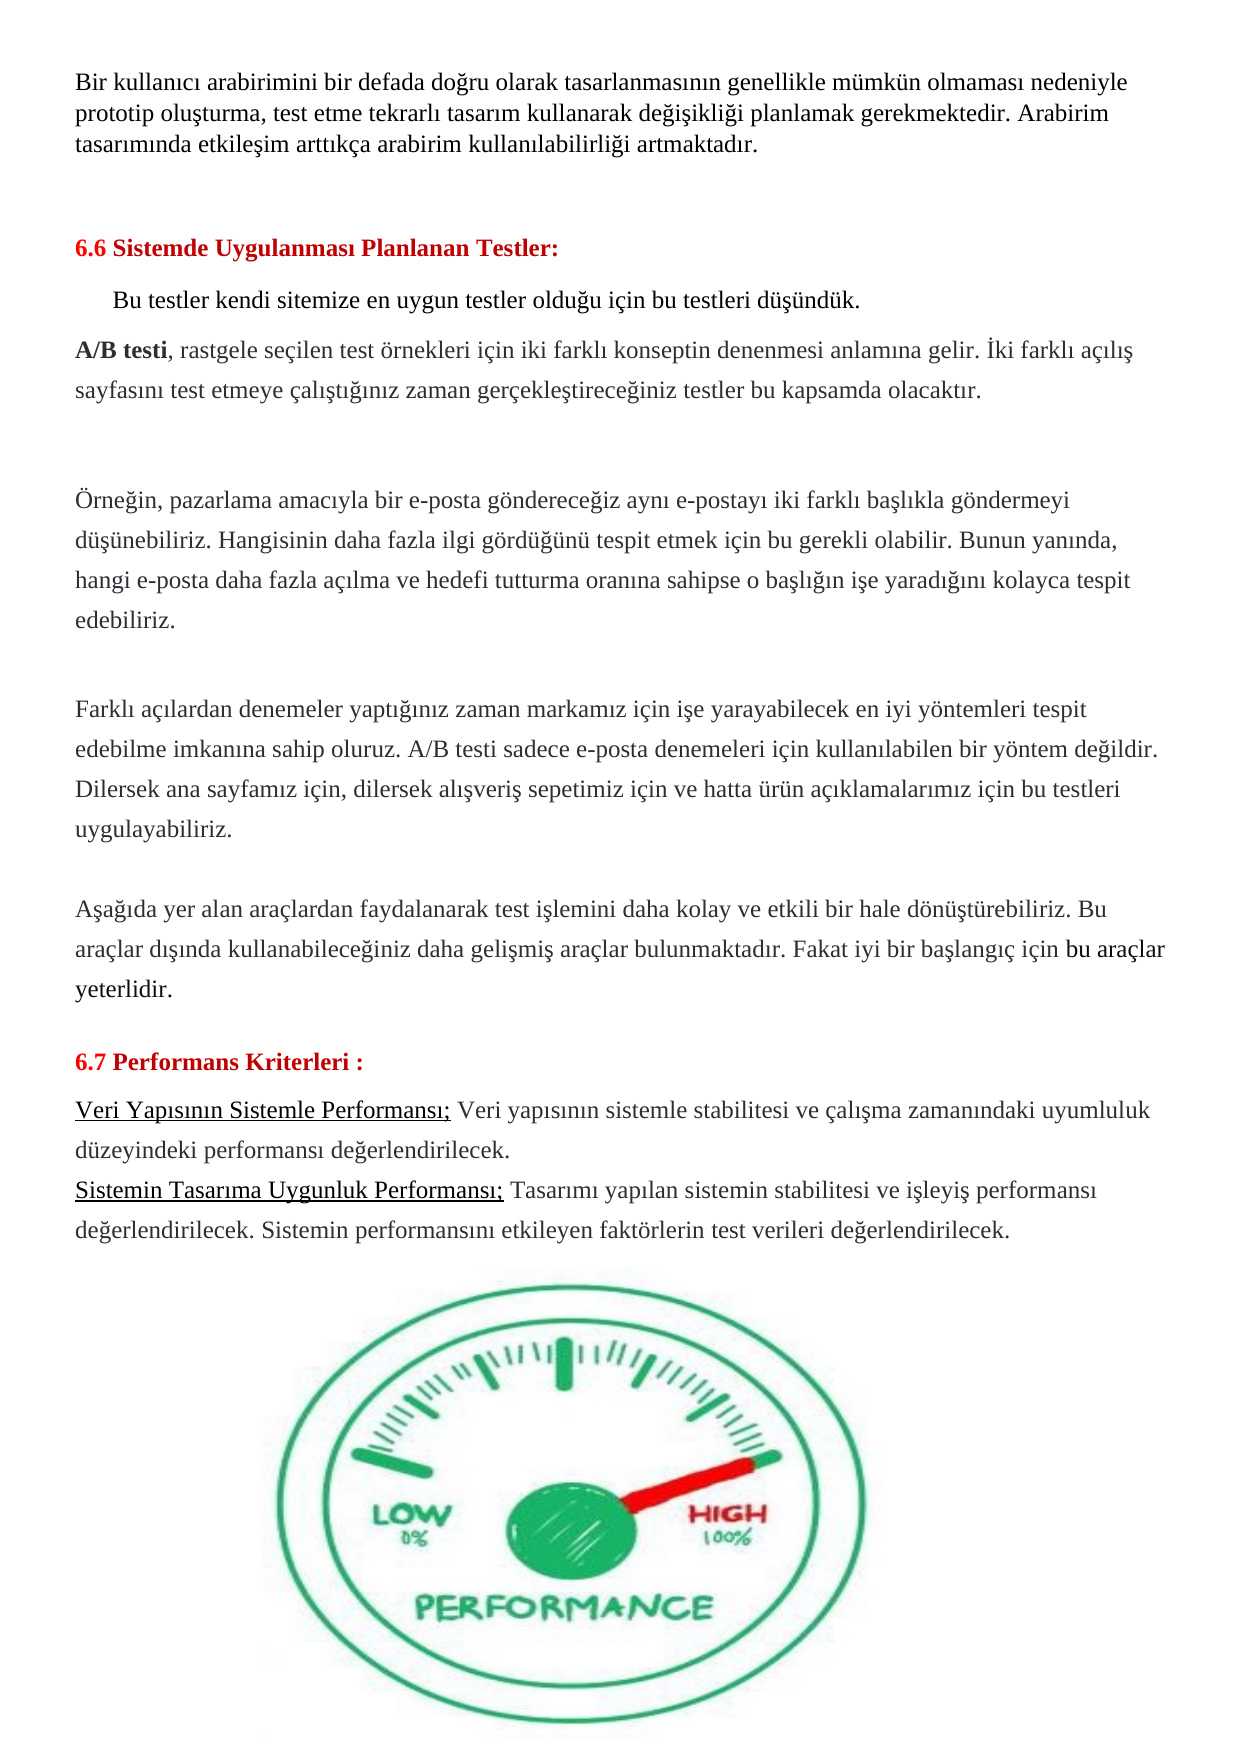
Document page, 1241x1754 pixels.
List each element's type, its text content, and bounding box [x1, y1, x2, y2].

list Sistemde Uygulanması Planlanan Testler: [75, 233, 1232, 262]
text Farklı açılardan denemeler yaptığınız zaman markamız için işe yarayabilecek en iyi yöntemleri tespit edebilme imkanına sahip oluruz. A/B testi sadece e-posta denemeleri için kullanılabilen bir yöntem değildir. Dilersek ana sayfamız için, dilersek alışveriş sepetimiz için ve hatta ürün açıklamalarımız için bu testleri uygulayabiliriz. [75, 694, 1160, 843]
text Sistemin Tasarıma Uygunluk Performansı; Tasarımı yapılan sistemin stabilitesi ve işleyiş performansı değerlendirilecek. Sistemin performansını etkileyen faktörlerin test verileri değerlendirilecek. [75, 1175, 1099, 1244]
text Bir kullanıcı arabirimini bir defada doğru olarak tasarlanmasının genellikle mümkün olmaması nedeniyle prototip oluşturma, test etme tekrarlı tasarım kullanarak değişikliği planlamak gerekmektedir. Arabirim tasarımında etkileşim arttıkça arabirim kullanılabilirliği artmaktadır. [75, 67, 1130, 157]
picture [261, 1267, 883, 1741]
text Örneğin, pazarlama amacıyla bir e-posta göndereceğiz aynı e-postayı iki farklı başlıkla göndermeyi düşünebiliriz. Hangisinin daha fazla ilgi gördüğünü tespit etmek için bu gerekli olabilir. Bunun yanında, hangi e-posta daha fazla açılma ve hedefi tutturma oranına sahipse o başlığın işe yaradığını kolayca tespit edebiliriz. [75, 485, 1133, 634]
text A/B testi, rastgele seçilen test örnekleri için iki farklı konseptin denenmesi anlamına gelir. İki farklı açılış sayfasını test etmeye çalıştığınız zaman gerçekleştireceğiniz testler bu kapsamda olacaktır. [75, 335, 1135, 404]
list Bu testler kendi sitemize en uygun testler olduğu için bu testleri düşündük. [112, 285, 1232, 313]
text Veri Yapısının Sistemle Performansı; Veri yapısının sistemle stabilitesi ve çalışma zamanındaki uyumluluk düzeyindeki performansı değerlendirilecek. [75, 1095, 1152, 1164]
text Aşağıda yer alan araçlardan faydalanarak test işlemini daha kolay ve etkili bir hale dönüştürebiliriz. Bu araçlar dışında kullanabileceğiniz daha gelişmiş araçlar bulunmaktadır. Fakat iyi bir başlangıç için bu araçlar yeterlidir. [75, 894, 1167, 1003]
list Performans Kriterleri : [75, 1047, 1232, 1075]
